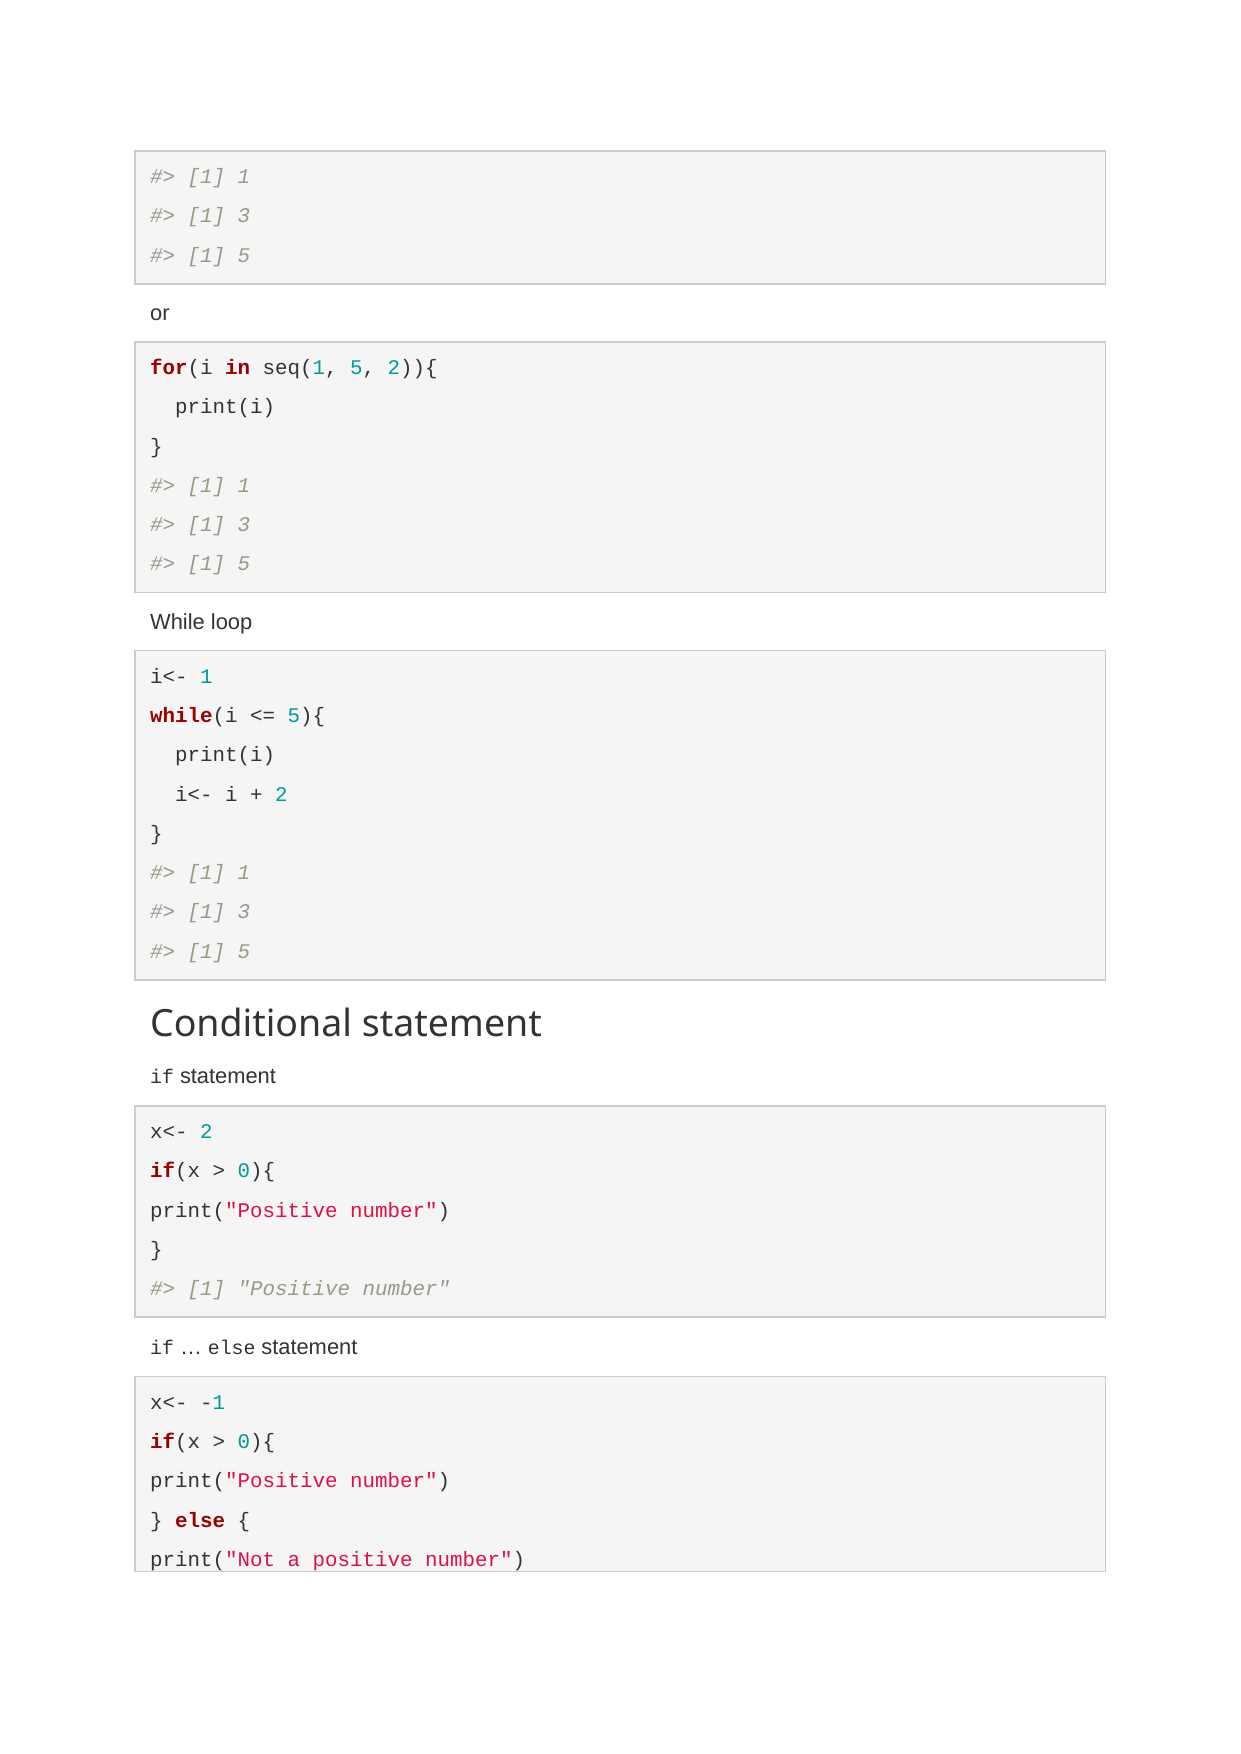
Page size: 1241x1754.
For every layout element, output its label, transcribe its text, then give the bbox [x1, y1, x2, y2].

text print(i) [136, 728, 1105, 767]
text if … else statement [150, 1333, 1090, 1360]
text print("Positive number") [136, 1183, 1105, 1223]
text i<- 1 [136, 651, 1105, 689]
text Conditional statement [150, 996, 1090, 1047]
text } [136, 419, 1105, 459]
text } [136, 1223, 1105, 1262]
text #> [1] 3 [136, 189, 1105, 228]
text print("Positive number") [136, 1454, 1105, 1493]
text #> [1] 5 [136, 537, 1105, 592]
text x<- -1 [136, 1377, 1105, 1415]
text #> [1] 5 [136, 228, 1105, 283]
text if(x > 0){ [136, 1144, 1105, 1183]
text while(i <= 5){ [136, 689, 1105, 728]
text if(x > 0){ [136, 1415, 1105, 1454]
text While loop [150, 609, 1090, 634]
text x<- 2 [136, 1107, 1105, 1144]
text or [150, 300, 1090, 325]
text } else { [136, 1493, 1105, 1533]
text #> [1] 3 [136, 498, 1105, 537]
text if statement [150, 1063, 1090, 1089]
text print("Not a positive number") [136, 1533, 1105, 1571]
text i<- i + 2 [136, 767, 1105, 807]
text #> [1] 1 [136, 152, 1105, 189]
text for(i in seq(1, 5, 2)){ [136, 343, 1105, 380]
text } [136, 807, 1105, 846]
text #> [1] 3 [136, 885, 1105, 924]
text #> [1] 1 [136, 459, 1105, 498]
text #> [1] 5 [136, 924, 1105, 979]
text #> [1] "Positive number" [136, 1262, 1105, 1316]
text print(i) [136, 380, 1105, 419]
text #> [1] 1 [136, 846, 1105, 885]
